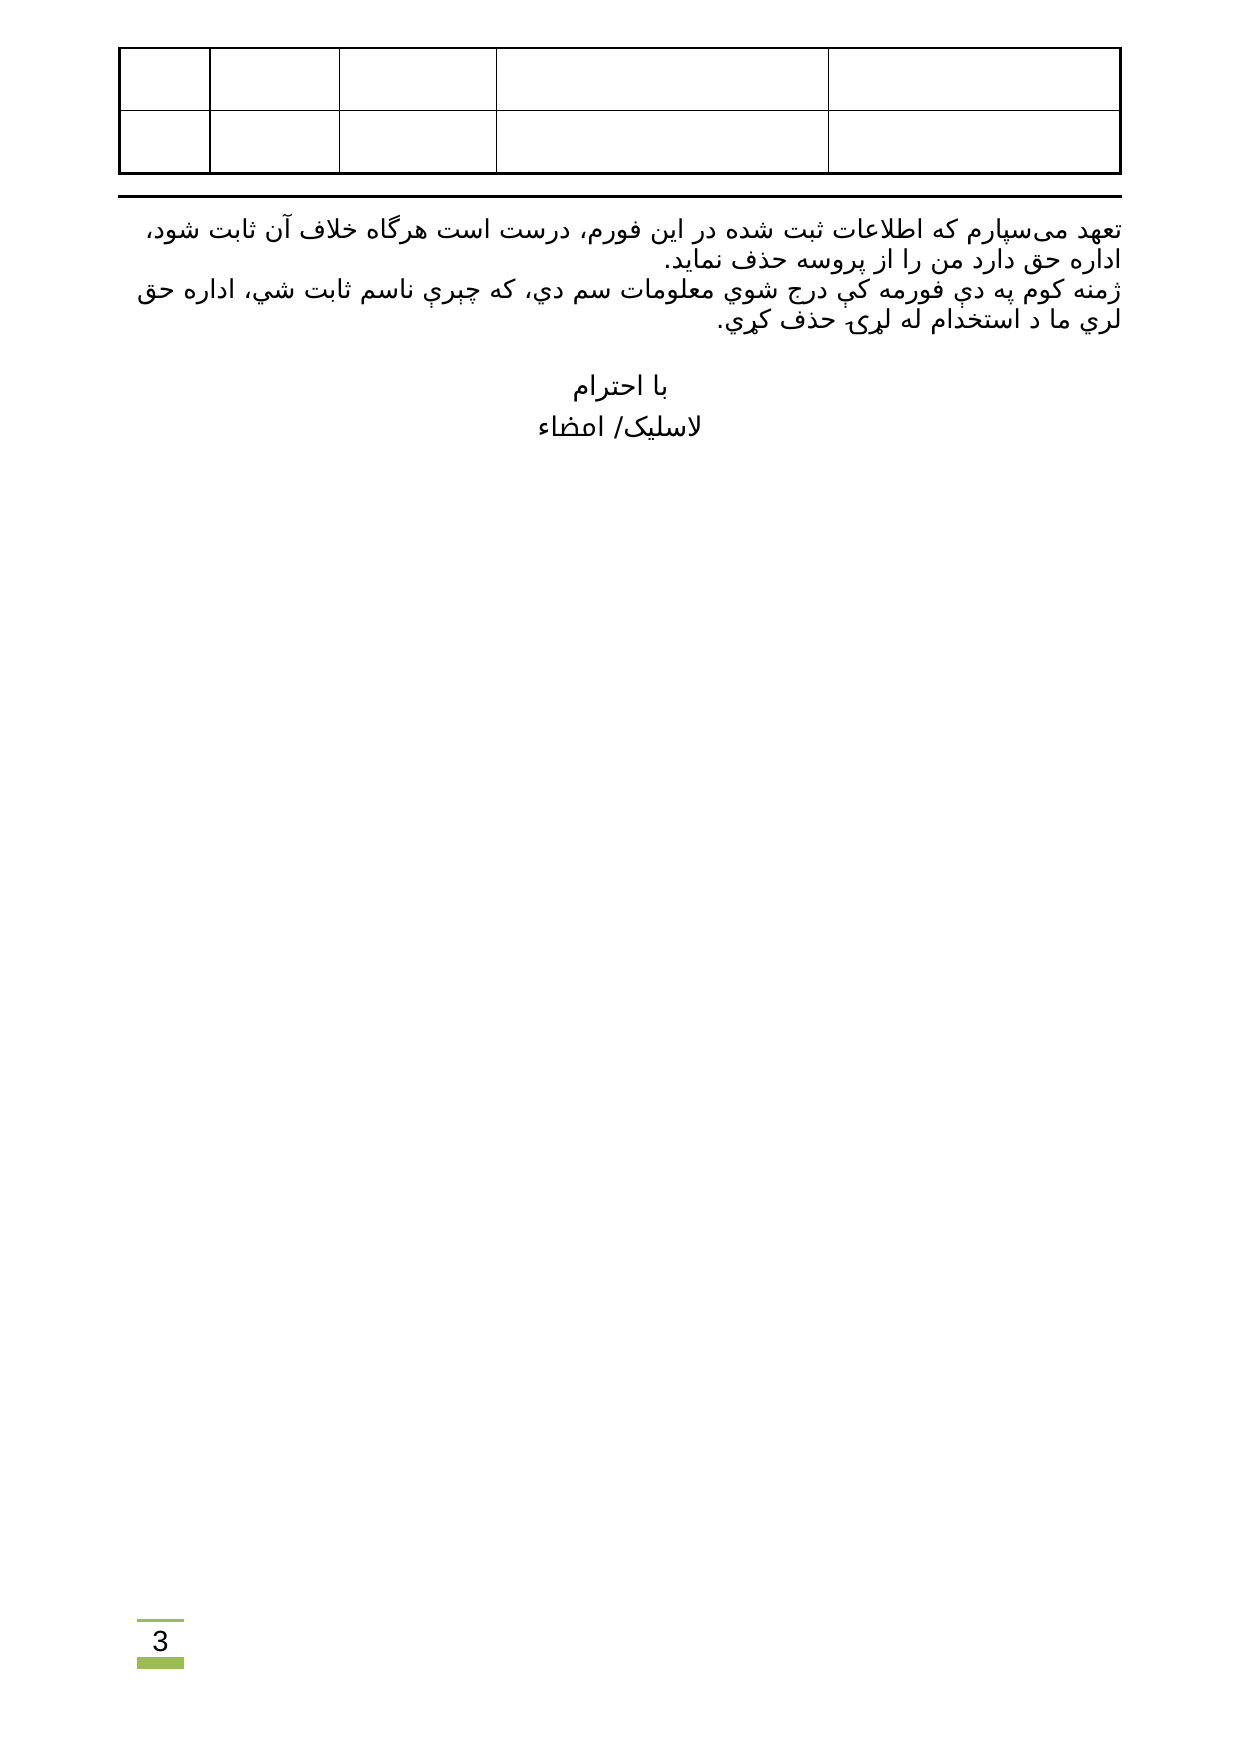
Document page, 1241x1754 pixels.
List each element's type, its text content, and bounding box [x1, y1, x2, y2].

text لاسلیک/ امضاء [118, 402, 1122, 453]
table_cell [497, 111, 828, 172]
table_cell [121, 49, 209, 109]
text ژمنه کوم په دې فورمه کې درج شوي معلومات سم دي، که چېرې ناسم ثابت شي، اداره حق لري ما د استخدام له لړۍ حذف کړي. [118, 274, 1122, 335]
table_cell [121, 111, 209, 172]
text تعهد می‌سپارم که اطلاعات ثبت ‌شده در این فورم، درست است هرگاه خلاف آن ثابت شود، اداره حق دارد من را از پروسه حذف نماید. [118, 214, 1122, 274]
table_cell [340, 111, 496, 172]
table_cell [497, 49, 828, 109]
table_cell [340, 49, 496, 109]
table_cell [211, 49, 339, 109]
table_cell [829, 111, 1119, 172]
text با احترام [118, 371, 1122, 402]
table_cell [829, 49, 1119, 109]
table_cell [211, 111, 339, 172]
